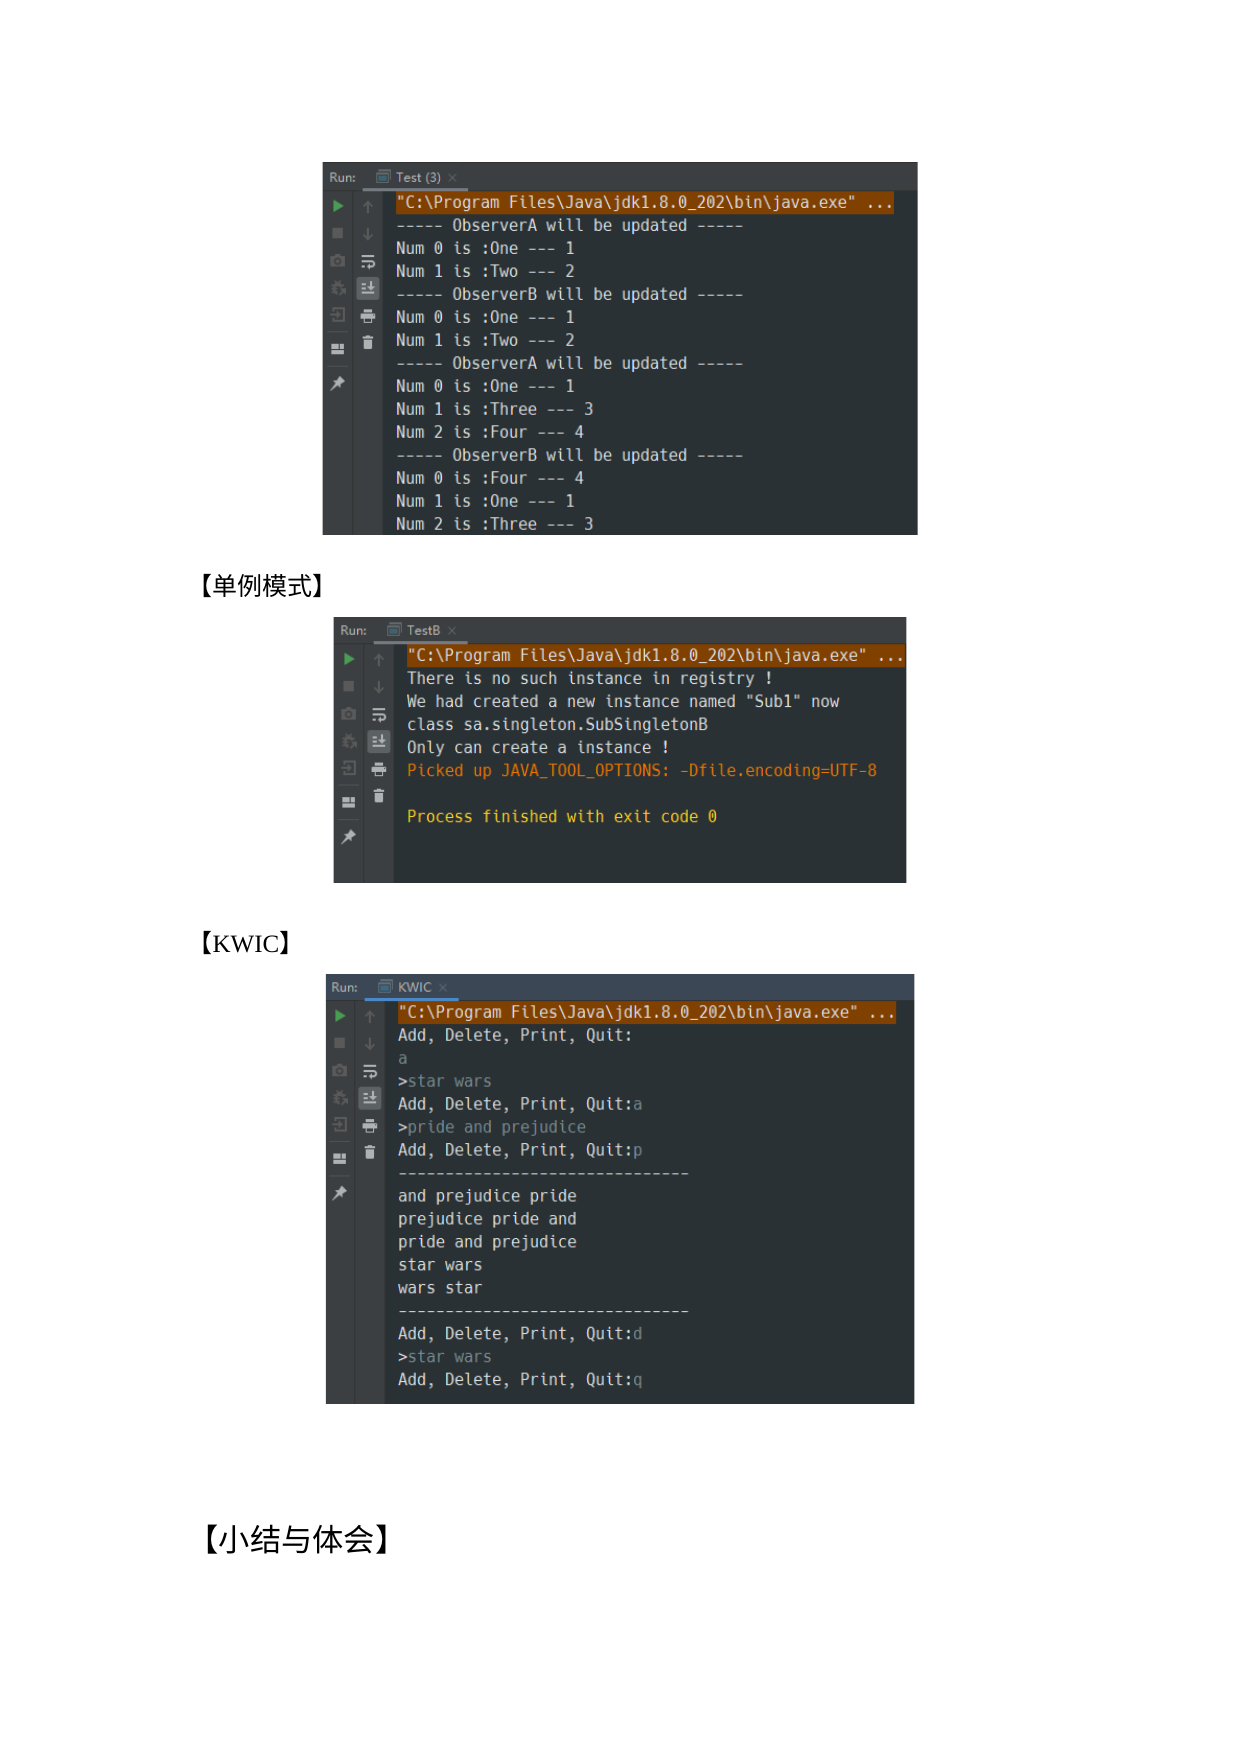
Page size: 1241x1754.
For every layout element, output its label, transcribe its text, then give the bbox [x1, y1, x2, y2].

picture [322, 162, 918, 535]
picture [325, 974, 915, 1404]
text 【小结与体会】 [187, 1505, 1053, 1570]
text 【KWIC】 [187, 909, 1053, 974]
text 【单例模式】 [187, 552, 1053, 617]
picture [333, 617, 907, 883]
